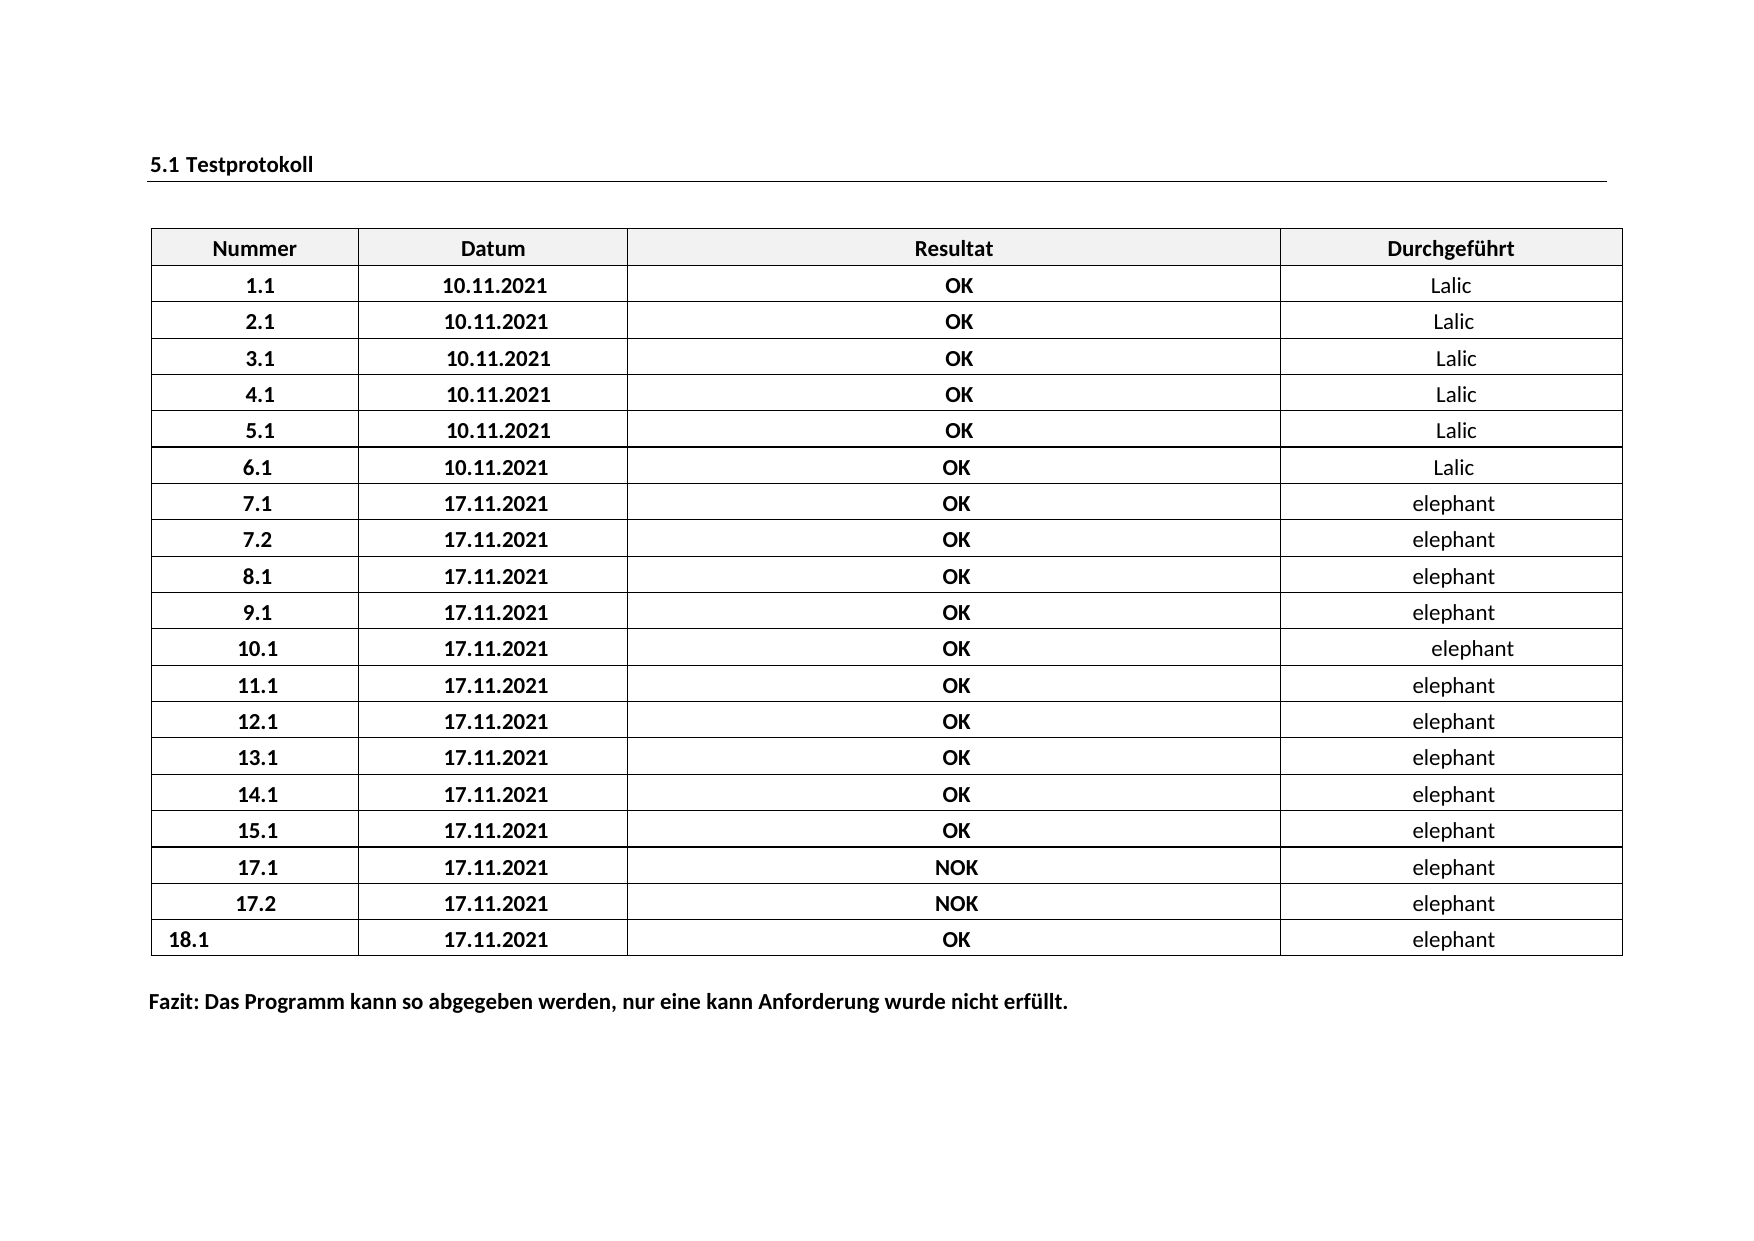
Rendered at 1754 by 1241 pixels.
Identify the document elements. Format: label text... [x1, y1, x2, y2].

text Fazit: Das Programm kann so abgegeben werden, nur eine kann Anforderung wurde nicht erfüllt. [148, 987, 1604, 1015]
table_cell Lalic [1281, 411, 1622, 446]
table_cell 18.1 [152, 920, 358, 955]
text 5.1 Testprotokoll [150, 151, 1604, 178]
table_cell OK [628, 266, 1280, 301]
table_cell elephant [1281, 702, 1622, 737]
table_cell 10.11.2021 [359, 339, 627, 374]
table_cell 17.11.2021 [359, 848, 627, 883]
table_cell 17.11.2021 [359, 666, 627, 701]
table_cell 17.11.2021 [359, 593, 627, 628]
table_cell 17.2 [152, 884, 358, 919]
table_cell OK [628, 411, 1280, 446]
table_cell elephant [1281, 738, 1622, 774]
table_cell Lalic [1281, 339, 1622, 374]
table_cell OK [628, 339, 1280, 374]
table_cell OK [628, 448, 1280, 483]
table_cell 17.11.2021 [359, 775, 627, 810]
table_cell 10.11.2021 [359, 448, 627, 483]
table_cell OK [628, 302, 1280, 337]
table_cell 7.1 [152, 484, 358, 519]
table_cell OK [628, 920, 1280, 955]
table_cell OK [628, 775, 1280, 810]
table_cell 10.1 [152, 629, 358, 664]
table_cell 9.1 [152, 593, 358, 628]
table_cell elephant [1281, 666, 1622, 701]
table_cell 17.11.2021 [359, 884, 627, 919]
table_cell elephant [1281, 811, 1622, 846]
table_cell 3.1 [152, 339, 358, 374]
table_cell NOK [628, 884, 1280, 919]
table_header Nummer [152, 229, 358, 265]
table_cell Lalic [1281, 266, 1622, 301]
table_cell OK [628, 738, 1280, 774]
table_cell 14.1 [152, 775, 358, 810]
table_cell 10.11.2021 [359, 266, 627, 301]
table_cell 17.1 [152, 848, 358, 883]
table_cell 8.1 [152, 557, 358, 592]
table_cell 17.11.2021 [359, 484, 627, 519]
table_cell 17.11.2021 [359, 738, 627, 774]
table_cell elephant [1281, 557, 1622, 592]
table_cell elephant [1281, 593, 1622, 628]
table_cell 10.11.2021 [359, 411, 627, 446]
table_cell OK [628, 811, 1280, 846]
table_header Datum [359, 229, 627, 265]
table_cell Lalic [1281, 302, 1622, 337]
table_cell 13.1 [152, 738, 358, 774]
table_cell OK [628, 520, 1280, 556]
table_cell OK [628, 593, 1280, 628]
table_cell 15.1 [152, 811, 358, 846]
table_cell 17.11.2021 [359, 629, 627, 664]
table_header Resultat [628, 229, 1280, 265]
table_cell elephant [1281, 629, 1622, 664]
table_cell elephant [1281, 848, 1622, 883]
table_cell 17.11.2021 [359, 811, 627, 846]
table_cell 10.11.2021 [359, 302, 627, 337]
table_cell OK [628, 557, 1280, 592]
table_cell Lalic [1281, 375, 1622, 410]
table_cell 17.11.2021 [359, 557, 627, 592]
table_cell 17.11.2021 [359, 520, 627, 556]
table_cell OK [628, 629, 1280, 664]
table_cell 17.11.2021 [359, 702, 627, 737]
table_cell 2.1 [152, 302, 358, 337]
table_cell Lalic [1281, 448, 1622, 483]
table_cell NOK [628, 848, 1280, 883]
table_cell OK [628, 702, 1280, 737]
table_cell 11.1 [152, 666, 358, 701]
table_cell 12.1 [152, 702, 358, 737]
table_cell 17.11.2021 [359, 920, 627, 955]
table_header Durchgeführt [1281, 229, 1622, 265]
table_cell 6.1 [152, 448, 358, 483]
table_cell elephant [1281, 884, 1622, 919]
table_cell 1.1 [152, 266, 358, 301]
table_cell OK [628, 375, 1280, 410]
table_cell elephant [1281, 920, 1622, 955]
table_cell 5.1 [152, 411, 358, 446]
table_cell 10.11.2021 [359, 375, 627, 410]
table_cell 7.2 [152, 520, 358, 556]
table_cell elephant [1281, 484, 1622, 519]
table_cell elephant [1281, 775, 1622, 810]
table_cell OK [628, 666, 1280, 701]
table_cell elephant [1281, 520, 1622, 556]
table_cell 4.1 [152, 375, 358, 410]
table_cell OK [628, 484, 1280, 519]
